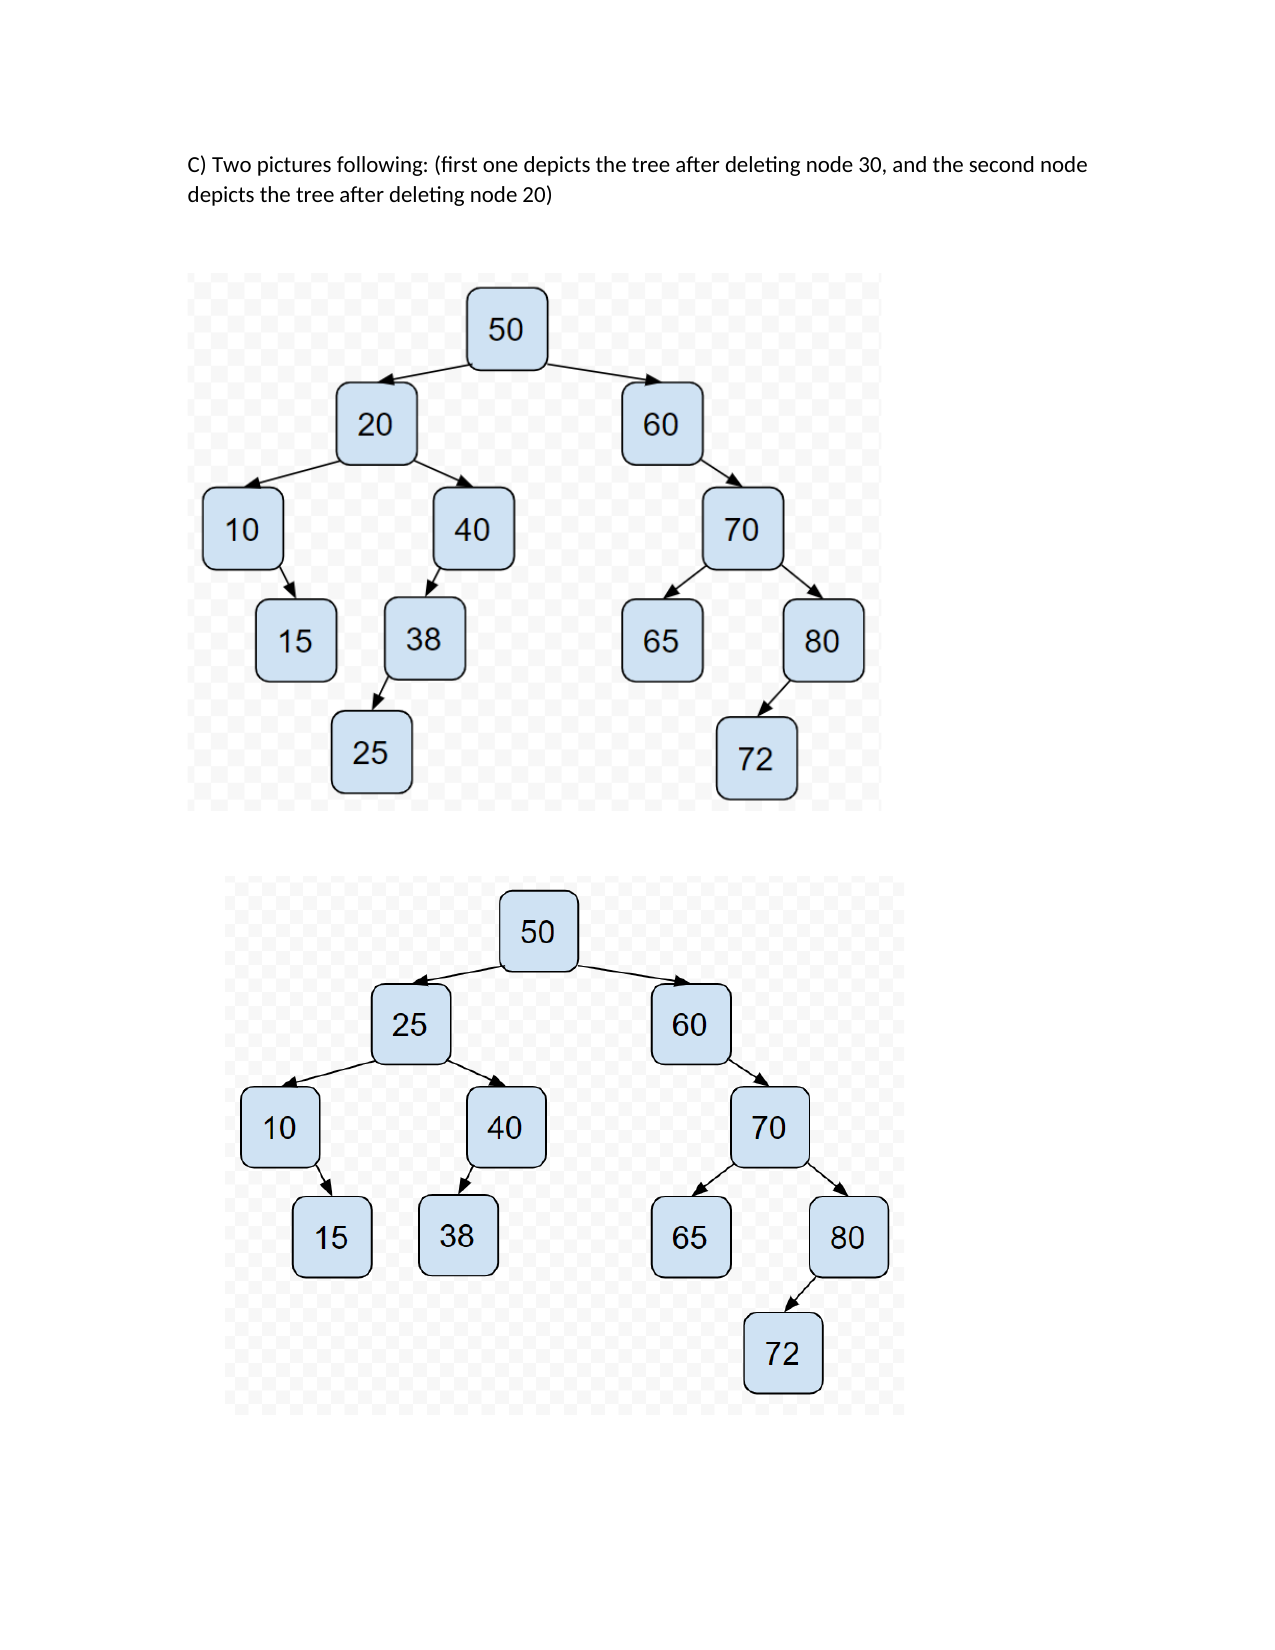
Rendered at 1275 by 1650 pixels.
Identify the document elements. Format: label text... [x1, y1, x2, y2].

text C) Two pictures following: (first one depicts the tree after deleting node 30, and the second node depicts the tree after deleting node 20) [187, 150, 1125, 208]
picture [225, 876, 905, 1415]
picture [187, 273, 882, 811]
